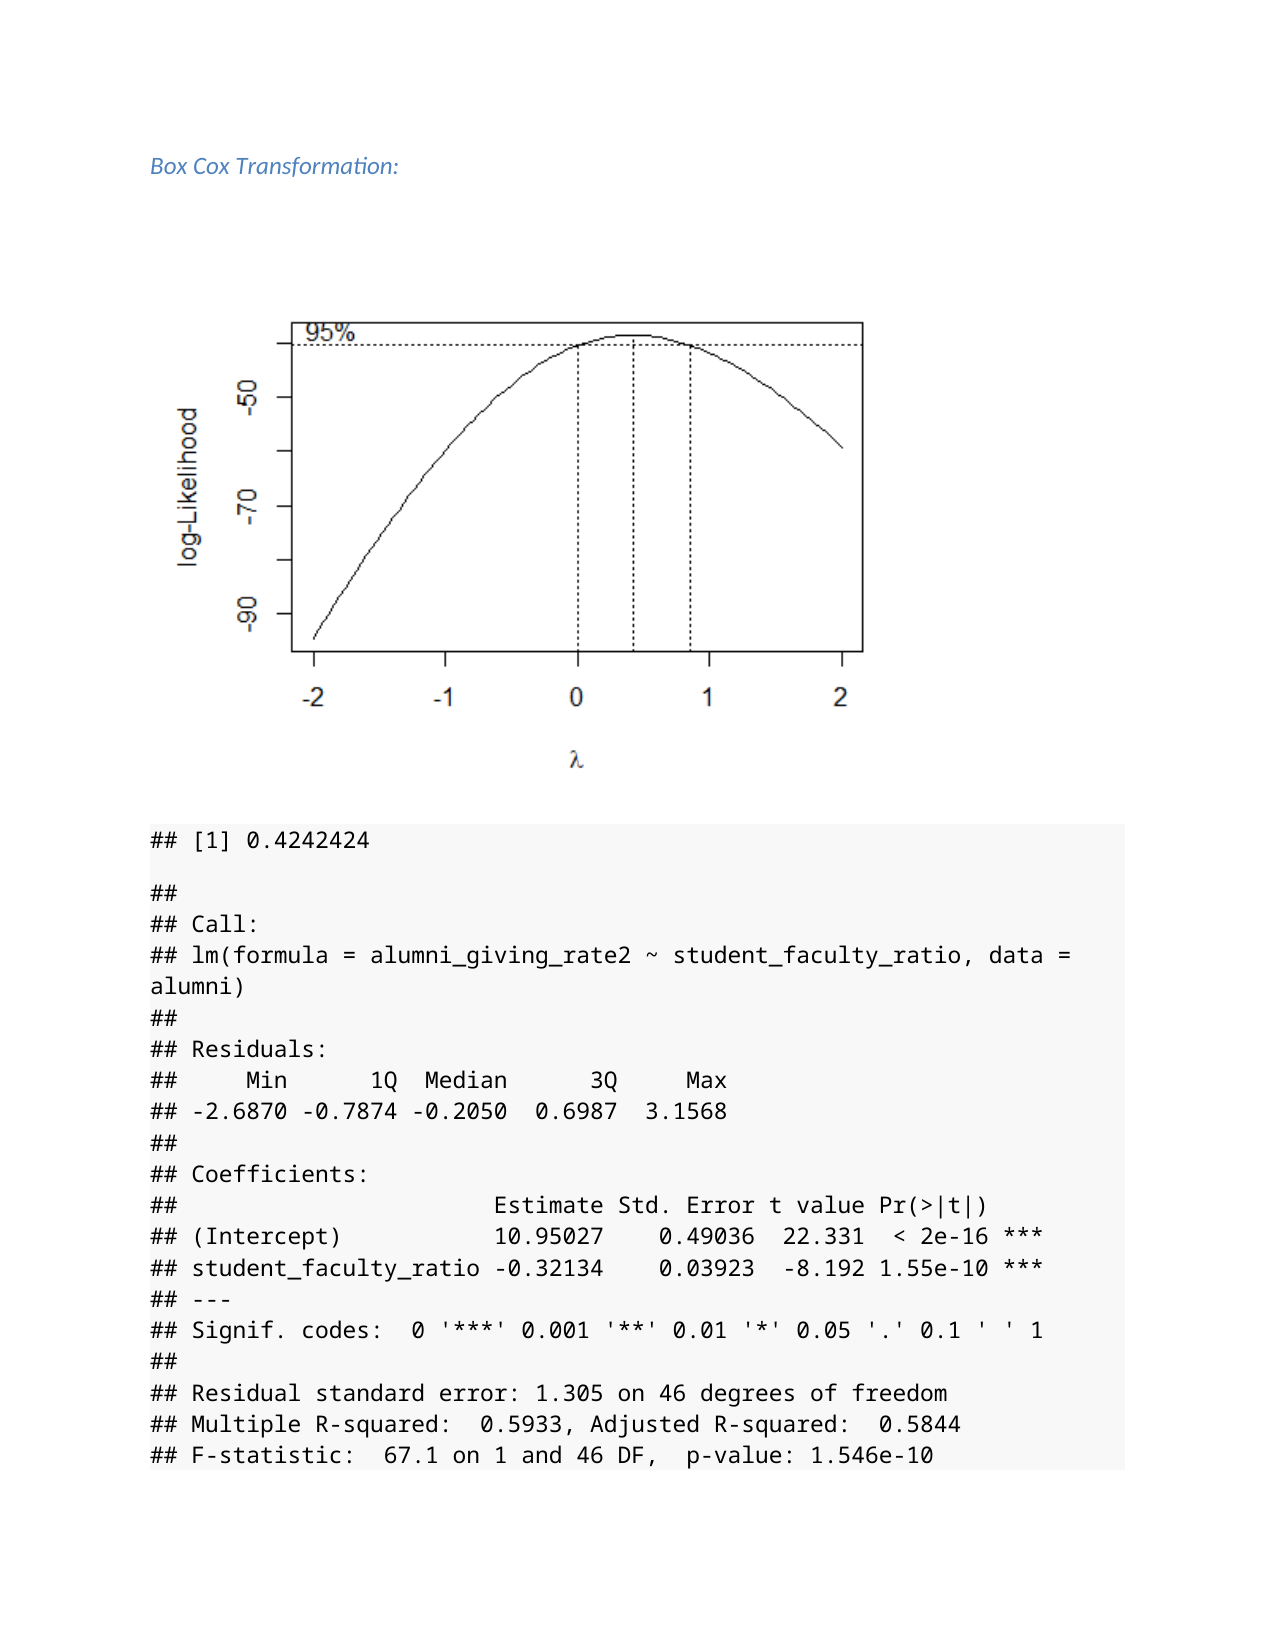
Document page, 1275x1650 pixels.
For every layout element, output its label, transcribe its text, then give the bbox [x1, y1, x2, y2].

picture [168, 199, 927, 806]
text ## [1] 0.4242424 [150, 824, 1125, 856]
text ## ## Call: ## lm(formula = alumni_giving_rate2 ~ student_faculty_ratio, data = alumni) ## ## Residuals: ## Min 1Q Median 3Q Max ## -2.6870 -0.7874 -0.2050 0.6987 3.1568 ## ## Coefficients: ## Estimate Std. Error t value Pr(>|t|) ## (Intercept) 10.95027 0.49036 22.331 < 2e-16 *** ## student_faculty_ratio -0.32134 0.03923 -8.192 1.55e-10 *** ## --- ## Signif. codes: 0 '***' 0.001 '**' 0.01 '*' 0.05 '.' 0.1 ' ' 1 ## ## Residual standard error: 1.305 on 46 degrees of freedom ## Multiple R-squared: 0.5933, Adjusted R-squared: 0.5844 ## F-statistic: 67.1 on 1 and 46 DF, p-value: 1.546e-10 [150, 876, 1125, 1470]
subtitle Box Cox Transformation: [150, 150, 1125, 181]
